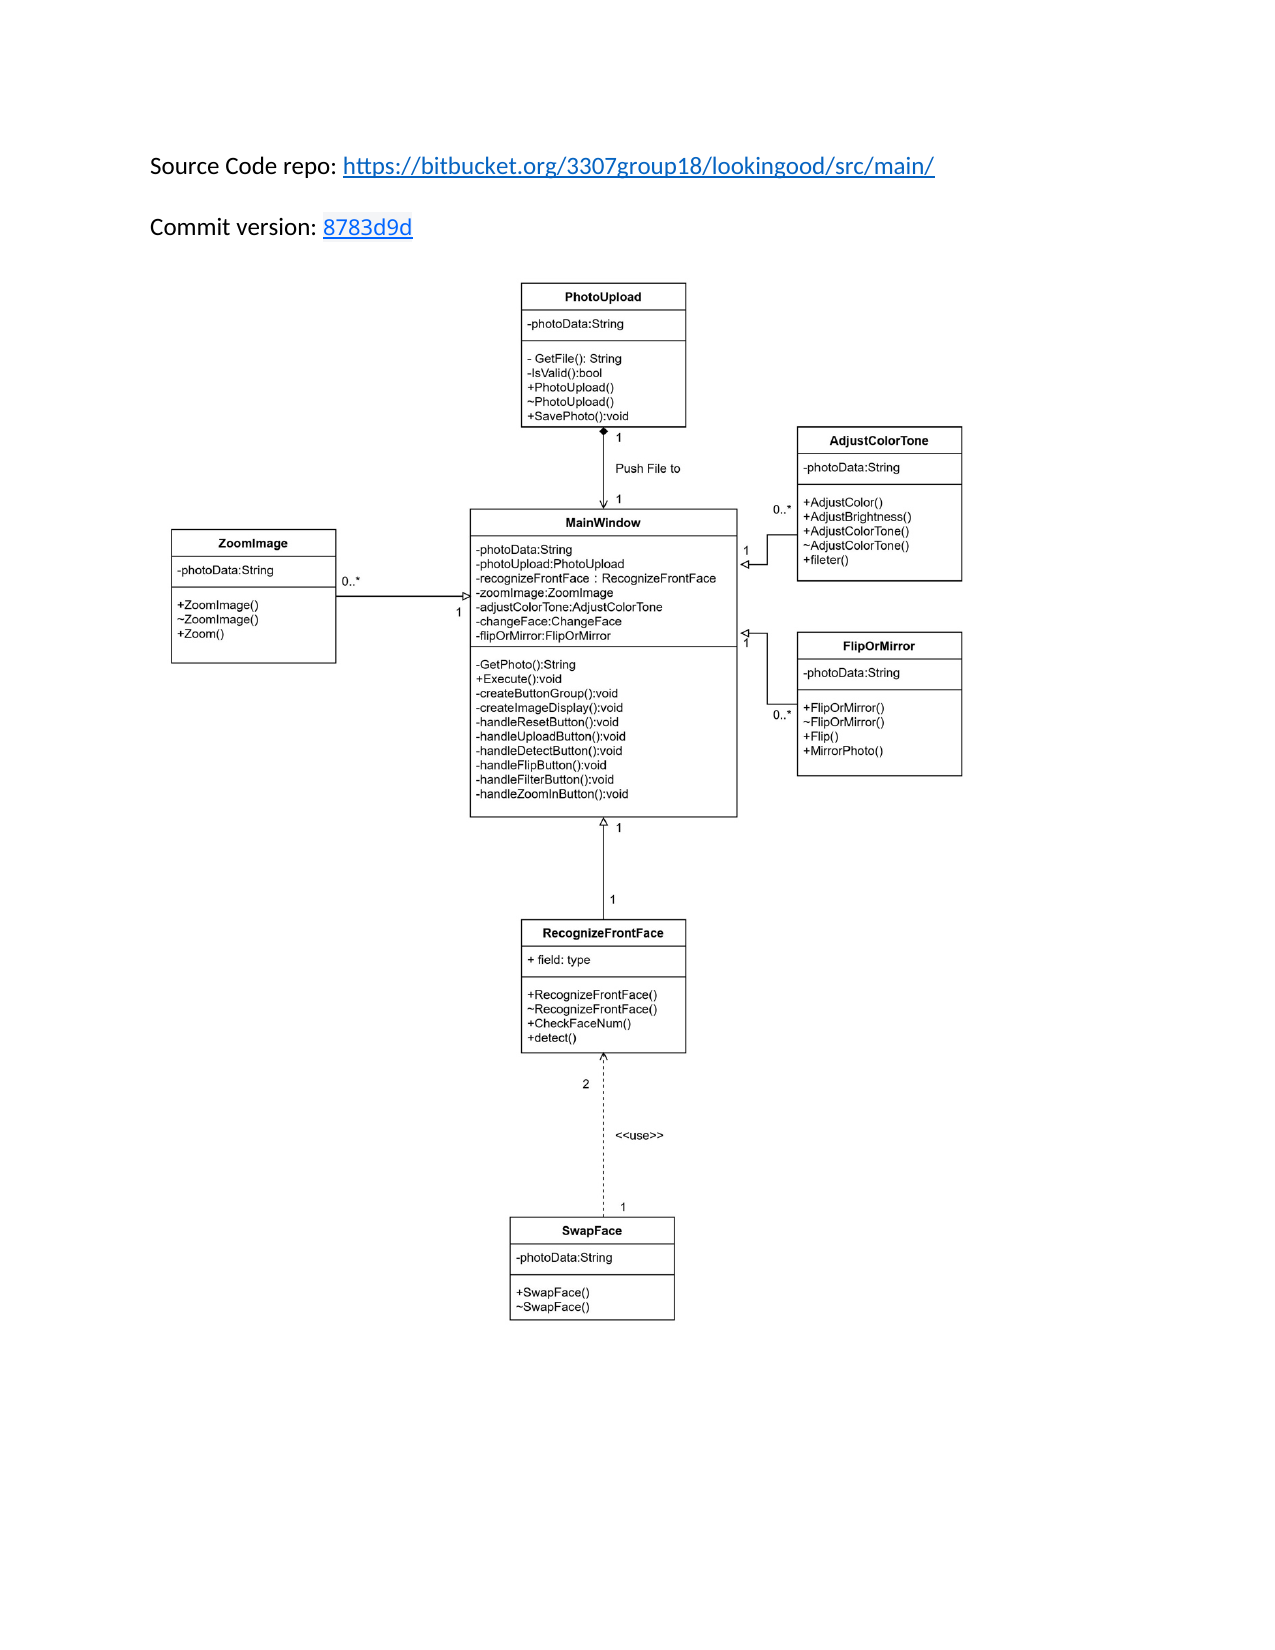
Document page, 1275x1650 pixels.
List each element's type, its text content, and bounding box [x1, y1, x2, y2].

text Source Code repo: https://bitbucket.org/3307group18/lookingood/src/main/ [150, 150, 1125, 181]
picture [150, 272, 1000, 1474]
text Commit version: 8783d9d [150, 211, 1125, 242]
